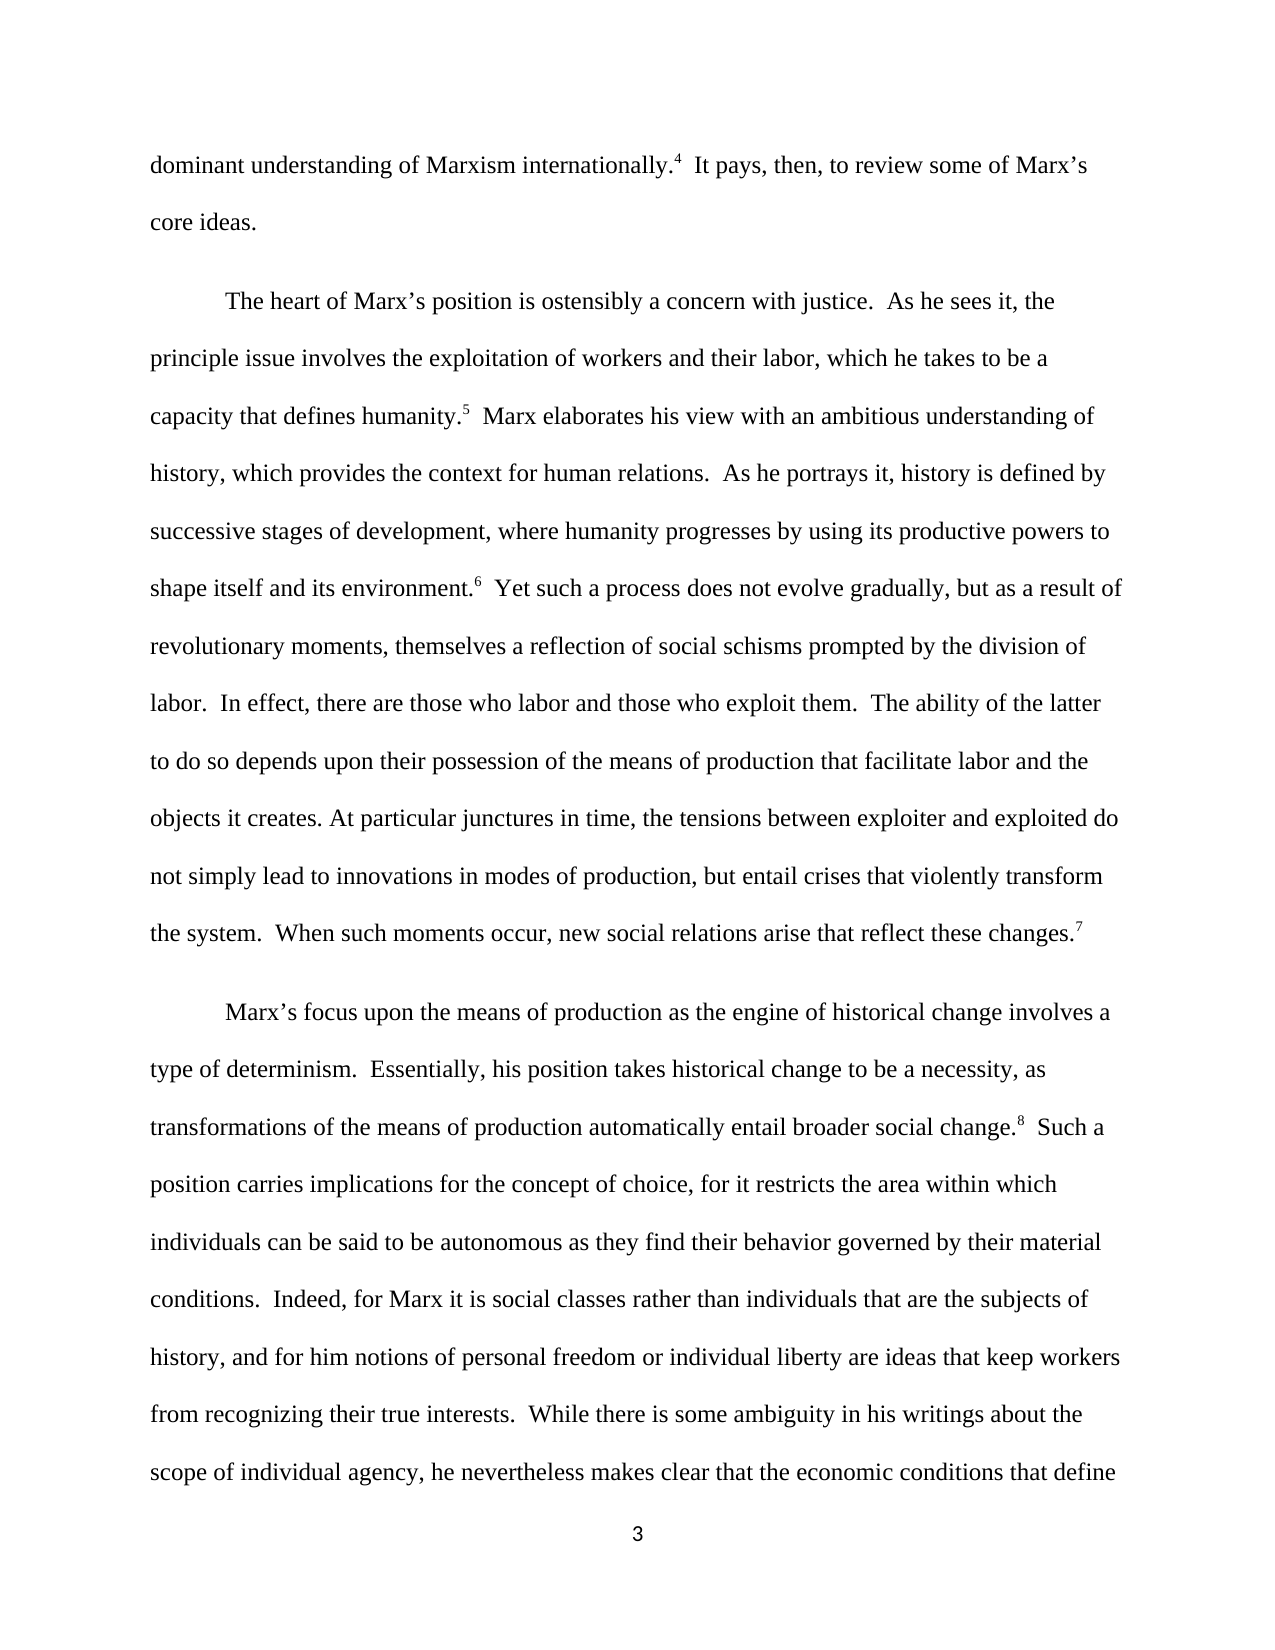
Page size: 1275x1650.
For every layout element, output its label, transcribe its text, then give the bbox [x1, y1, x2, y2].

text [150, 997, 1125, 1485]
text The heart of Marx’s position is ostensibly a concern with justice. As he sees it, the principle issue involves the exploitation of workers and their labor, which he takes to be a capacity that defines humanity. Marx elaborates his view with an ambitious understanding of history, which provides the context for human relations. As he portrays it, history is defined by successive stages of development, where humanity progresses by using its productive powers to shape itself and its environment. Yet such a process does not evolve gradually, but as a result of revolutionary moments, themselves a reflection of social schisms prompted by the division of labor. In effect, there are those who labor and those who exploit them. The ability of the latter to do so depends upon their possession of the means of production that facilitate labor and the objects it creates. At particular junctures in time, the tensions between exploiter and exploited do not simply lead to innovations in modes of production, but entail crises that violently transform the system. When such moments occur, new social relations arise that reflect these changes. [150, 286, 1125, 947]
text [150, 150, 1125, 236]
